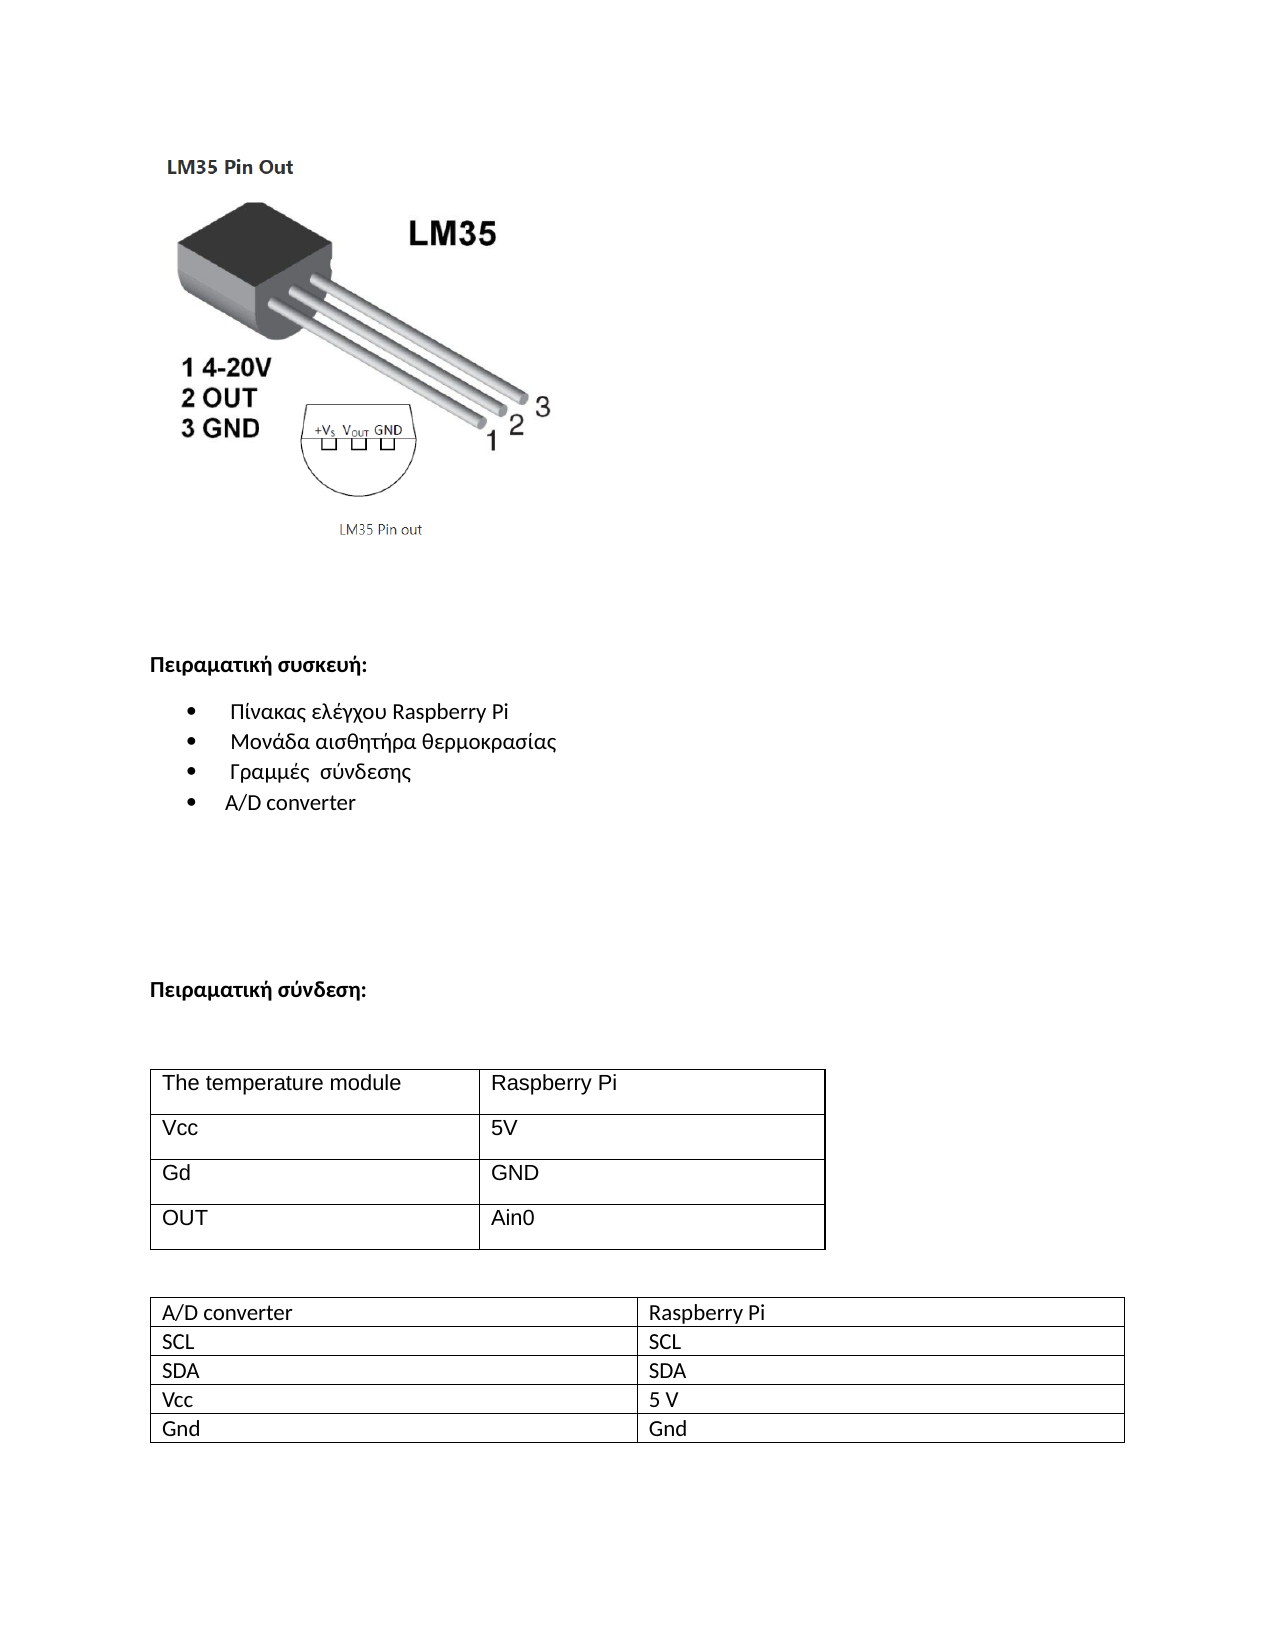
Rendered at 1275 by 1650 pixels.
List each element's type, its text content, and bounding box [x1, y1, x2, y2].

table_cell SDA [151, 1356, 637, 1384]
table_cell 5V [480, 1115, 824, 1159]
list Πίνακας ελέγχου Raspberry Pi [187, 697, 1125, 725]
text Πειραματική σύνδεση: [150, 975, 1125, 1003]
table_header A/D converter [151, 1298, 637, 1326]
table_cell Gnd [151, 1414, 637, 1442]
table_cell 5 V [638, 1385, 1124, 1413]
table_cell Vcc [151, 1385, 637, 1413]
table_cell SDA [638, 1356, 1124, 1384]
list Μονάδα αισθητήρα θερμοκρασίας [187, 727, 1125, 755]
table_cell Gd [151, 1160, 479, 1204]
table_header The temperature module [151, 1070, 479, 1114]
table_cell Ain0 [480, 1205, 824, 1249]
table_header Raspberry Pi [480, 1070, 824, 1114]
table_cell GND [480, 1160, 824, 1204]
table_header Raspberry Pi [638, 1298, 1124, 1326]
picture [150, 150, 604, 538]
table_cell SCL [638, 1327, 1124, 1355]
table_cell Gnd [638, 1414, 1124, 1442]
list Γραμμές σύνδεσης [187, 757, 1125, 785]
table_cell OUT [151, 1205, 479, 1249]
text Πειραματική συσκευή: [150, 650, 1125, 678]
table_cell Vcc [151, 1115, 479, 1159]
list A/D converter [187, 788, 1125, 816]
table_cell SCL [151, 1327, 637, 1355]
